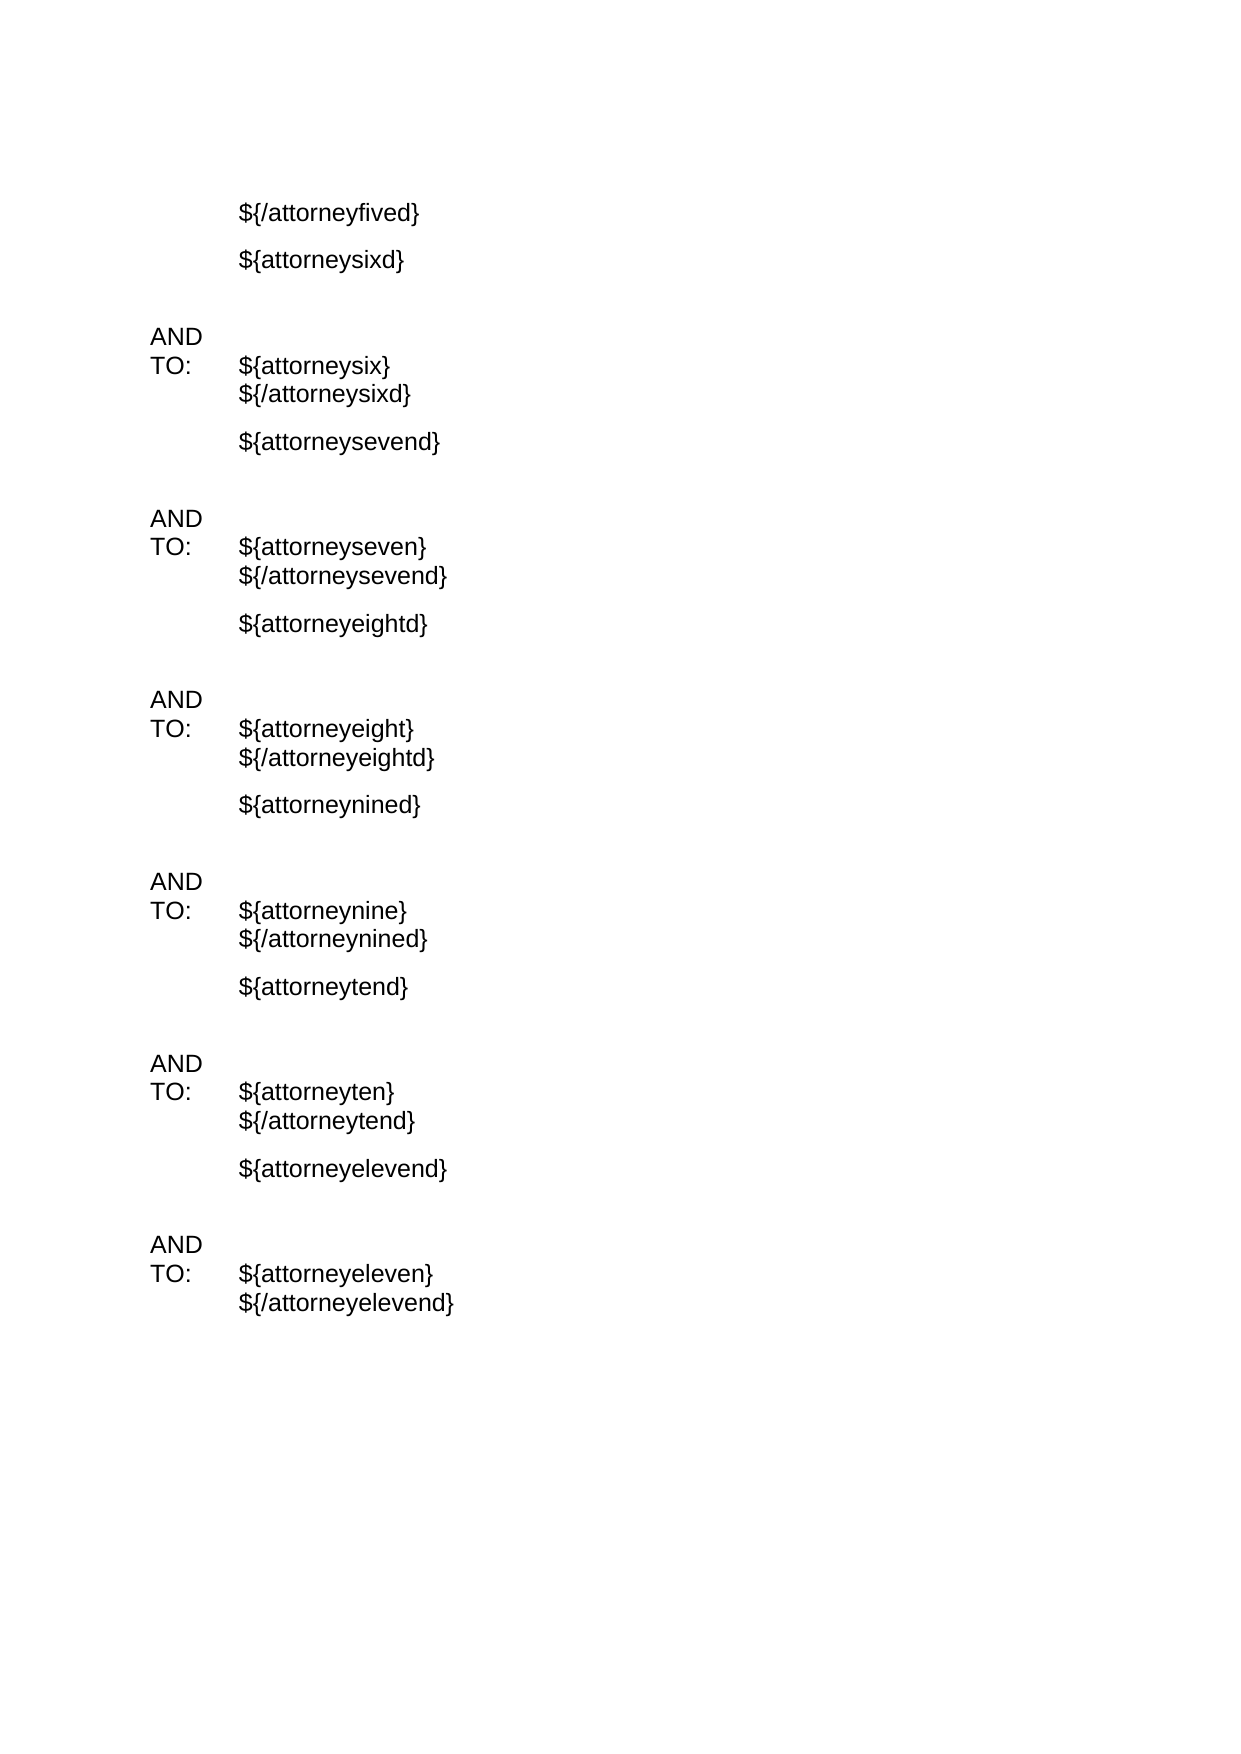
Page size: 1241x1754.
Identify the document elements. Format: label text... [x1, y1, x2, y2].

text TO: ${attorneynine} [150, 896, 1090, 924]
text ${/attorneyelevend} [239, 1288, 1090, 1316]
text ${/attorneynined} [239, 924, 1090, 953]
text TO: ${attorneyten} [150, 1077, 1090, 1106]
text ${/attorneysixd} [239, 379, 1090, 408]
text AND [150, 503, 1090, 532]
text ${attorneynined} [239, 790, 1090, 819]
text ${/attorneysevend} [239, 561, 1090, 590]
text ${/attorneytend} [239, 1106, 1090, 1135]
text TO: ${attorneyseven} [150, 532, 1090, 561]
text AND [150, 685, 1090, 714]
text ${attorneysevend} [239, 427, 1090, 456]
text ${/attorneyeightd} [239, 743, 1090, 771]
text ${attorneyelevend} [239, 1154, 1090, 1182]
text TO: ${attorneyeight} [150, 714, 1090, 743]
text TO: ${attorneyeleven} [150, 1259, 1090, 1288]
text ${attorneytend} [239, 972, 1090, 1001]
text AND [150, 1048, 1090, 1077]
text ${attorneysixd} [239, 245, 1090, 274]
text AND [150, 322, 1090, 351]
text AND [150, 1230, 1090, 1259]
text ${/attorneyfived} [239, 198, 1090, 226]
text AND [150, 867, 1090, 896]
text ${attorneyeightd} [239, 609, 1090, 637]
text TO: ${attorneysix} [150, 351, 1090, 379]
